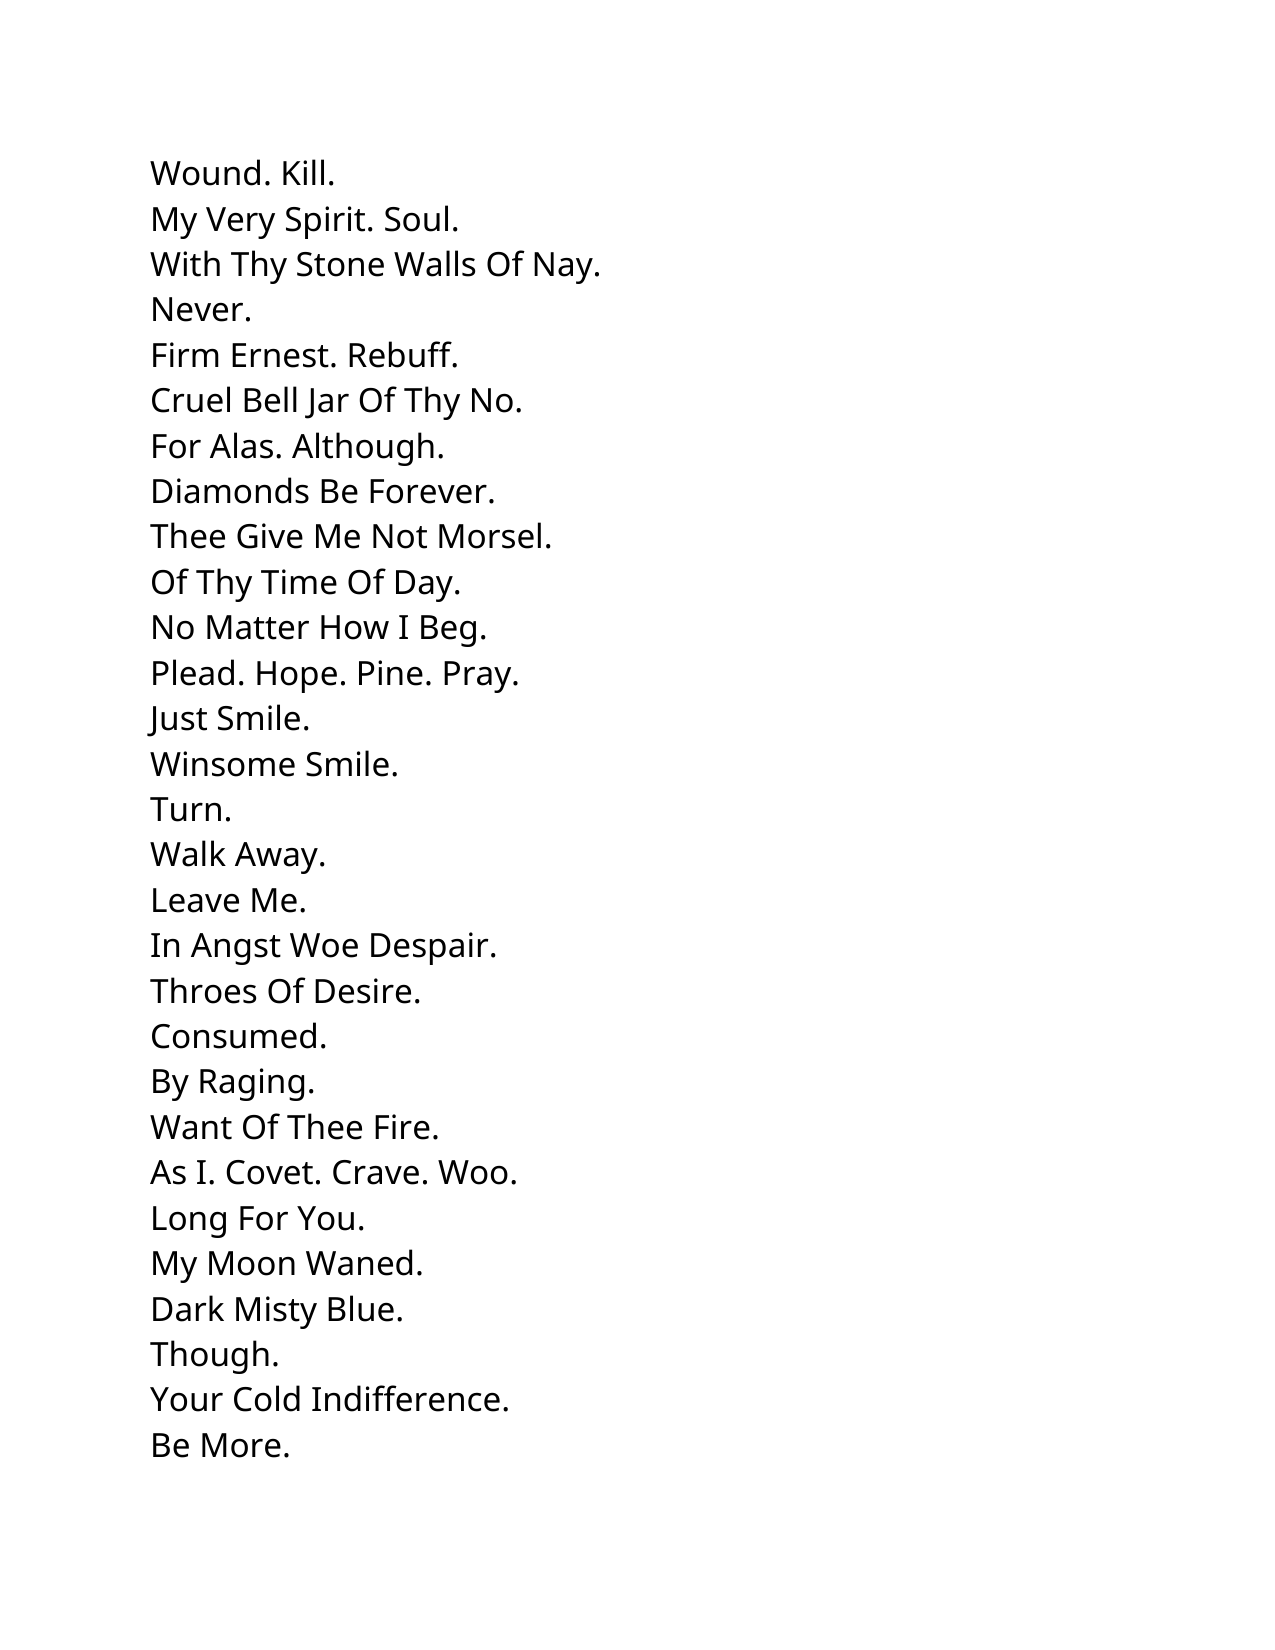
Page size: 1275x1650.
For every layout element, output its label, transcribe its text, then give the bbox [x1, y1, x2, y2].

text In Angst Woe Despair. [150, 922, 1125, 967]
text Winsome Smile. [150, 740, 1125, 786]
text Long For You. [150, 1194, 1125, 1240]
text As I. Covet. Crave. Woo. [150, 1149, 1125, 1194]
text Wound. Kill. [150, 150, 1125, 195]
text For Alas. Although. [150, 422, 1125, 468]
text Walk Away. [150, 831, 1125, 877]
text No Matter How I Beg. [150, 604, 1125, 649]
text Never. [150, 286, 1125, 332]
text Thee Give Me Not Morsel. [150, 513, 1125, 559]
text Turn. [150, 786, 1125, 831]
text With Thy Stone Walls Of Nay. [150, 241, 1125, 286]
text Dark Misty Blue. [150, 1285, 1125, 1331]
text Diamonds Be Forever. [150, 468, 1125, 513]
text Throes Of Desire. [150, 967, 1125, 1013]
text Want Of Thee Fire. [150, 1104, 1125, 1149]
text Firm Ernest. Rebuff. [150, 332, 1125, 377]
text By Raging. [150, 1058, 1125, 1104]
text Cruel Bell Jar Of Thy No. [150, 377, 1125, 422]
text Plead. Hope. Pine. Pray. [150, 649, 1125, 695]
text Leave Me. [150, 877, 1125, 922]
text Your Cold Indifference. [150, 1376, 1125, 1422]
text Consumed. [150, 1013, 1125, 1058]
text Of Thy Time Of Day. [150, 559, 1125, 604]
text My Moon Waned. [150, 1240, 1125, 1285]
text Just Smile. [150, 695, 1125, 740]
text Though. [150, 1331, 1125, 1376]
text Be More. [150, 1422, 1125, 1467]
text My Very Spirit. Soul. [150, 195, 1125, 241]
